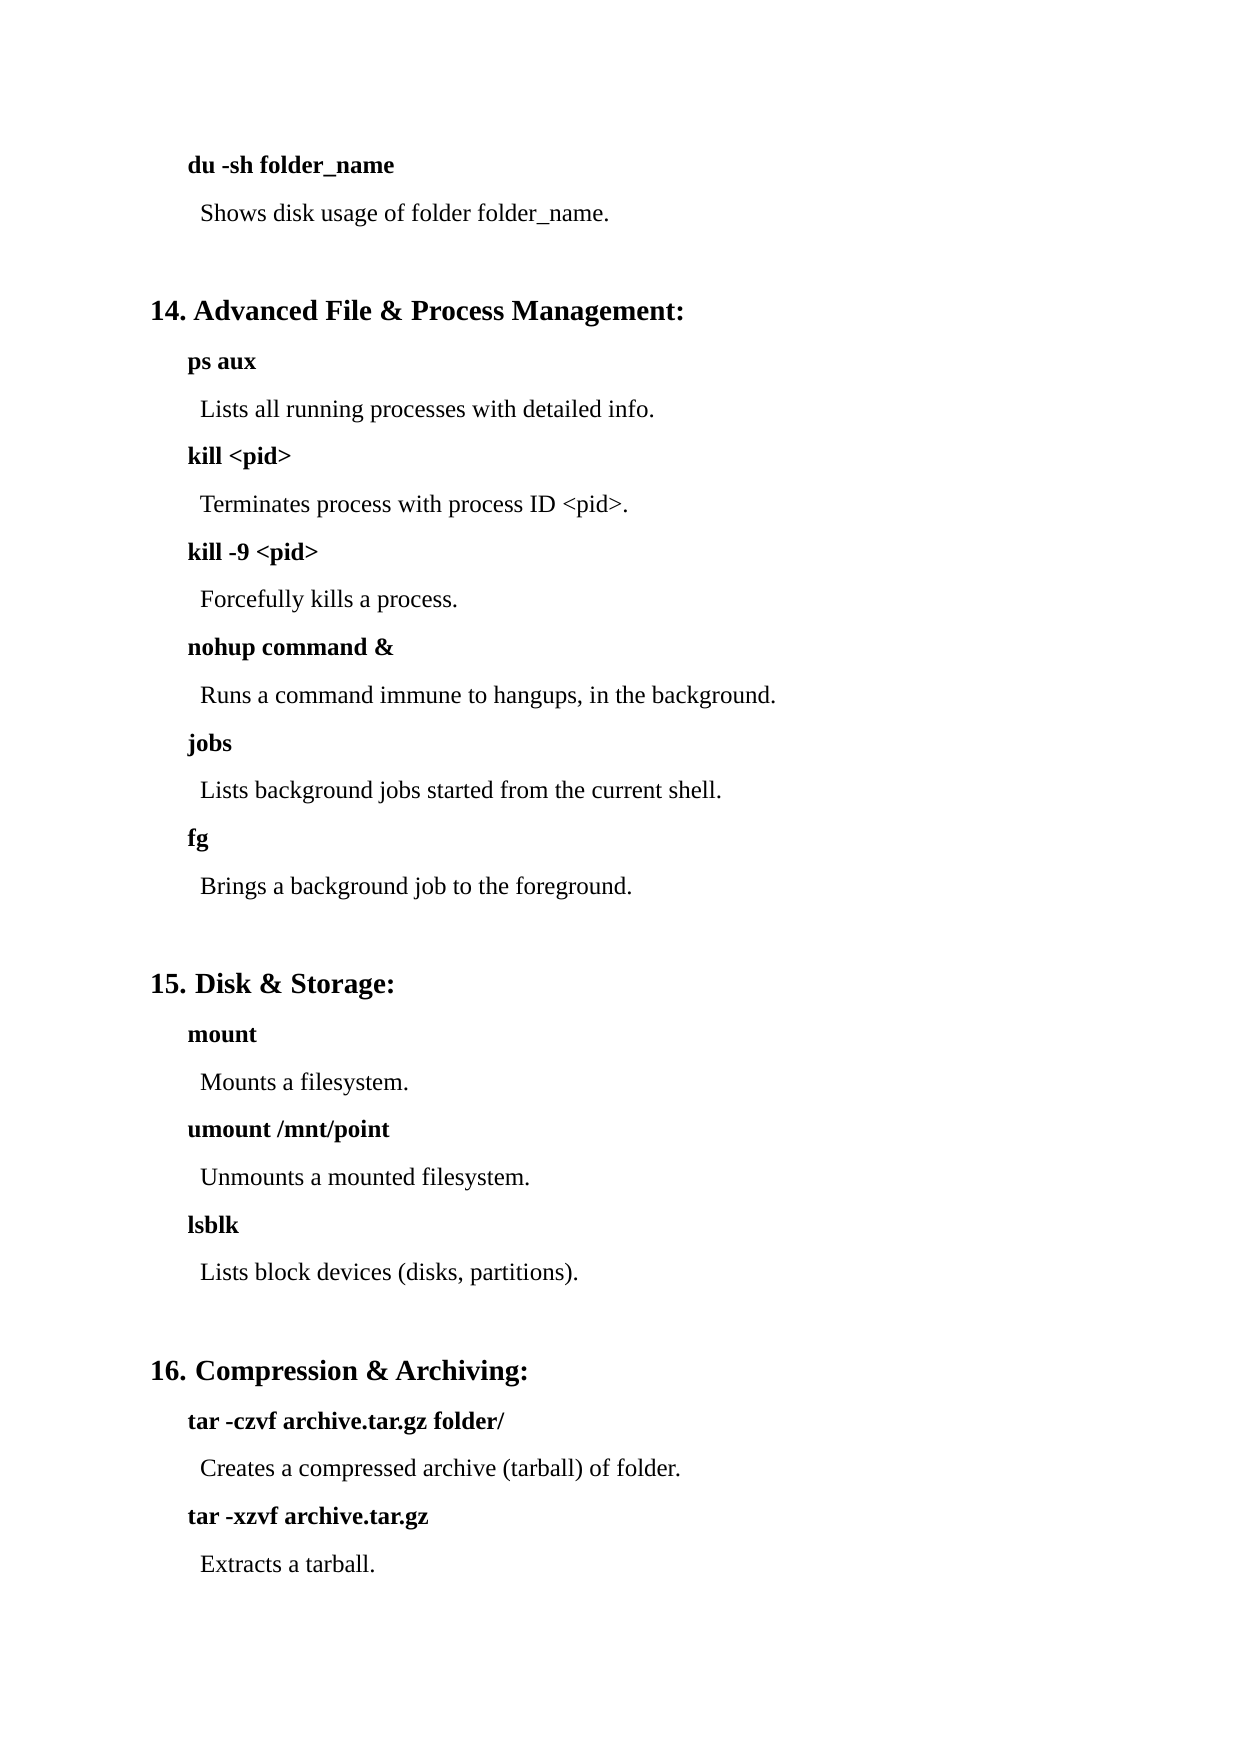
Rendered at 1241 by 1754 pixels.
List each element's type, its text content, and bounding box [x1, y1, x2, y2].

text Lists background jobs started from the current shell. [187, 775, 1090, 804]
text lsblk [187, 1210, 1090, 1238]
text nohup command & [187, 632, 1090, 661]
text Mounts a filesystem. [187, 1067, 1090, 1095]
text du -sh folder_name [187, 150, 1090, 179]
text Lists all running processes with detailed info. [187, 394, 1090, 422]
text tar -czvf archive.tar.gz folder/ [187, 1406, 1090, 1434]
text fg [187, 823, 1090, 852]
text tar -xzvf archive.tar.gz [187, 1501, 1090, 1530]
text Terminates process with process ID <pid>. [187, 489, 1090, 518]
text Extracts a tarball. [187, 1549, 1090, 1578]
list Compression & Archiving: [150, 1353, 1090, 1386]
text Shows disk usage of folder folder_name. [187, 198, 1090, 226]
text mount [187, 1019, 1090, 1048]
text kill -9 <pid> [187, 537, 1090, 566]
text umount /mnt/point [187, 1114, 1090, 1143]
text jobs [187, 728, 1090, 756]
text Unmounts a mounted filesystem. [187, 1162, 1090, 1191]
text Runs a command immune to hangups, in the background. [187, 680, 1090, 709]
text kill <pid> [187, 441, 1090, 470]
text Lists block devices (disks, partitions). [187, 1257, 1090, 1286]
list Advanced File & Process Management: [150, 293, 1090, 327]
text Creates a compressed archive (tarball) of folder. [187, 1453, 1090, 1482]
list Disk & Storage: [150, 966, 1090, 1000]
text Forcefully kills a process. [187, 584, 1090, 613]
text ps aux [187, 346, 1090, 375]
text Brings a background job to the foreground. [187, 871, 1090, 899]
